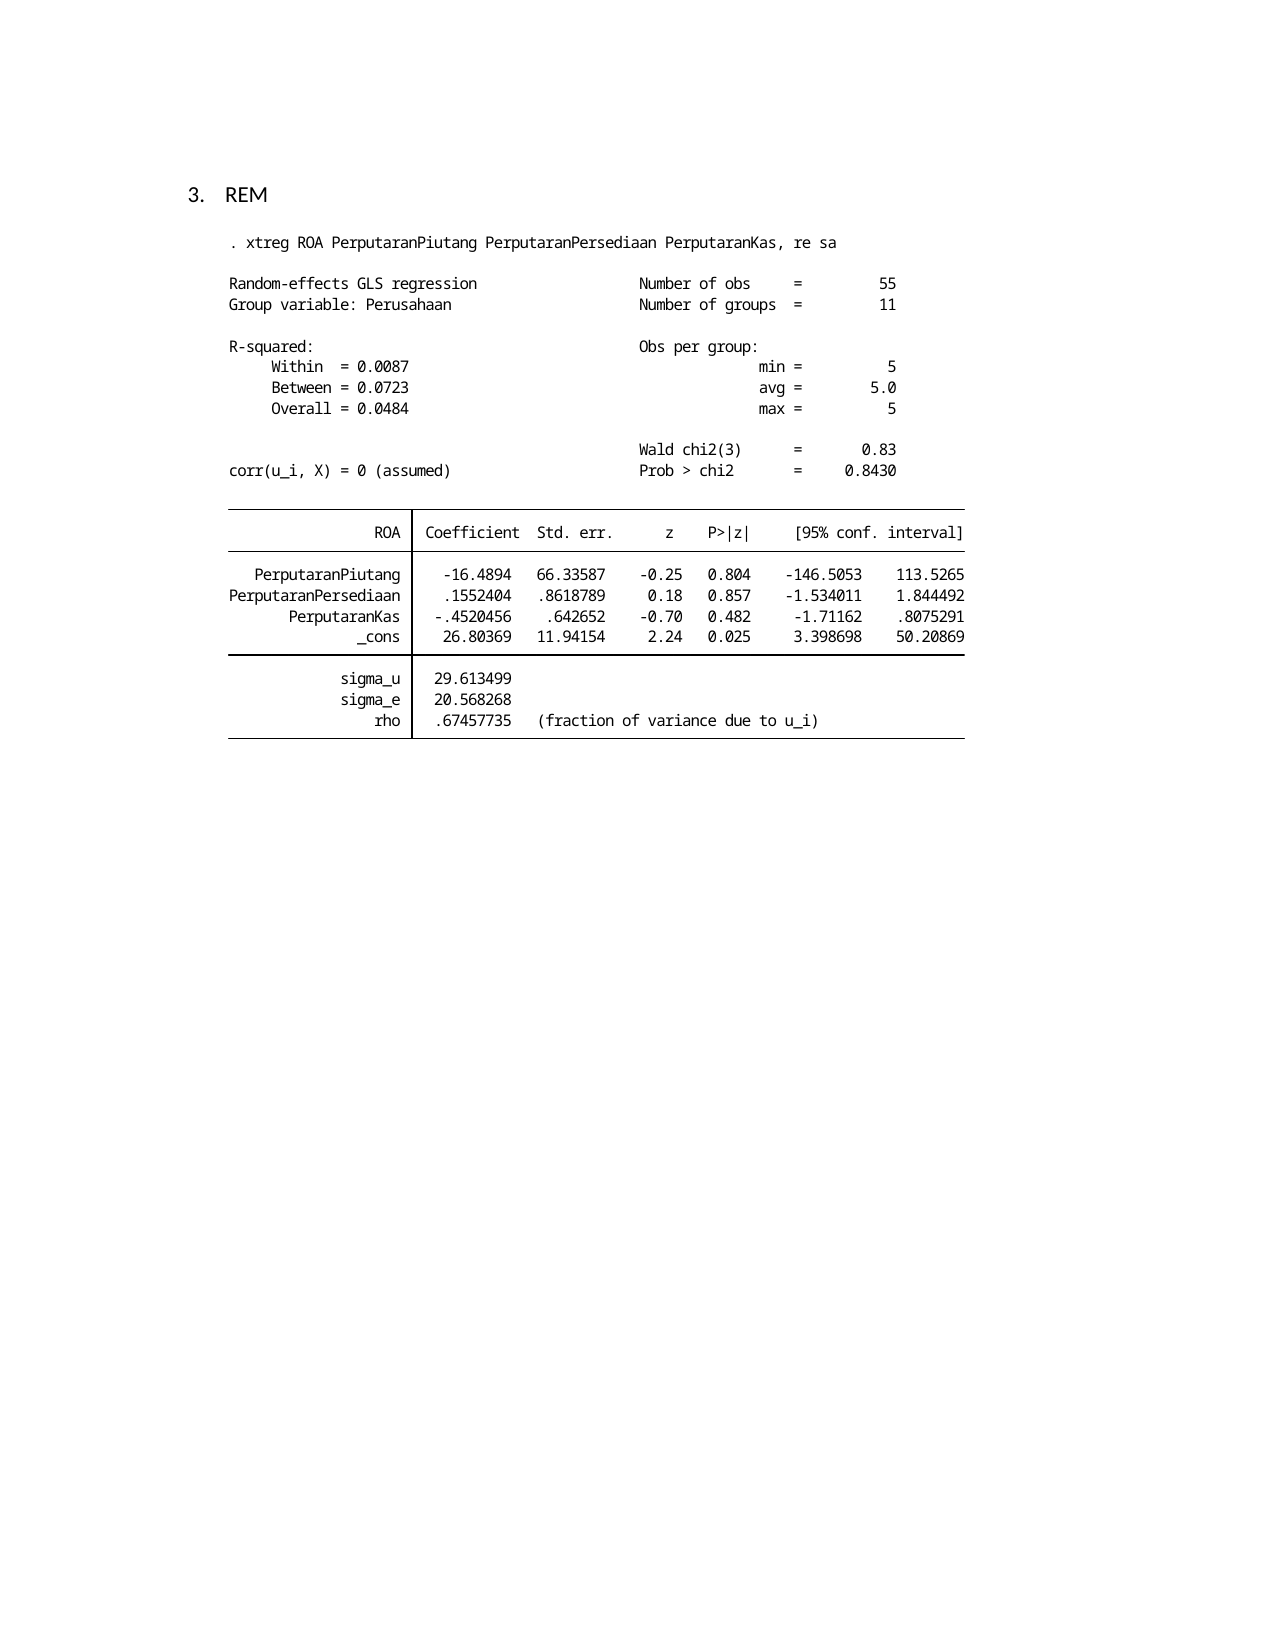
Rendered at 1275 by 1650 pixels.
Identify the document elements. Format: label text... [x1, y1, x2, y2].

list REM [187, 180, 1125, 208]
